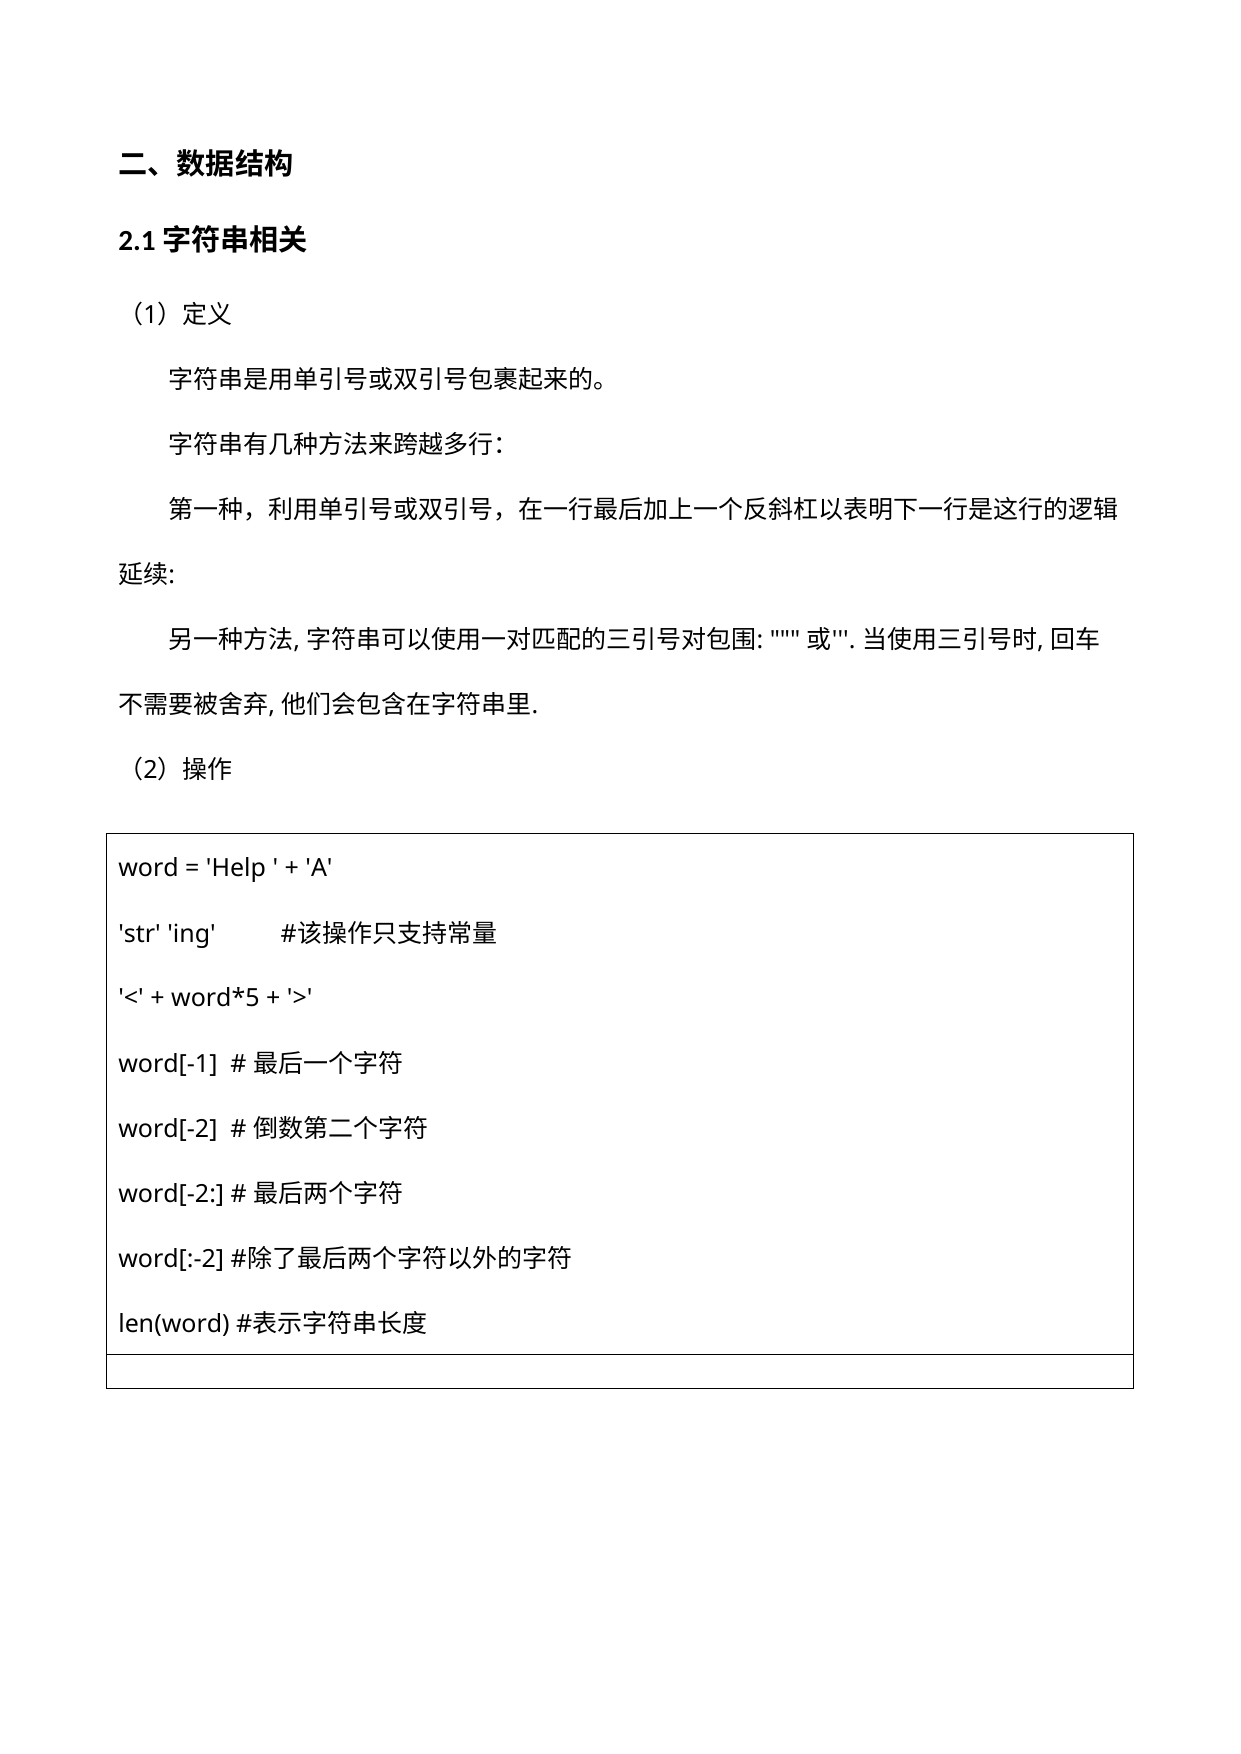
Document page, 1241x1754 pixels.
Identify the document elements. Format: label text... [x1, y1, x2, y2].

text （2）操作 [118, 736, 1122, 801]
subtitle 2.1 字符串相关 [118, 205, 1122, 270]
text （1）定义 [118, 281, 1122, 346]
text 字符串有几种方法来跨越多行： [118, 411, 1122, 476]
text 字符串是用单引号或双引号包裹起来的。 [118, 346, 1122, 411]
subtitle 二、数据结构 [118, 129, 1122, 194]
text 第一种，利用单引号或双引号，在一行最后加上一个反斜杠以表明下一行是这行的逻辑延续: [118, 476, 1122, 606]
table_cell [107, 1355, 1133, 1388]
text 另一种方法, 字符串可以使用一对匹配的三引号对包围: """ 或'''. 当使用三引号时, 回车不需要被舍弃, 他们会包含在字符串里. [118, 606, 1122, 736]
table_header word = 'Help ' + 'A' 'str' 'ing' #该操作只支持常量 '<' + word*5 + '>' word[-1] # 最后一个字符 word[-2] # 倒数第二个字符 word[-2:] # 最后两个字符 word[:-2] #除了最后两个字符以外的字符 len(word) #表示字符串长度 [107, 834, 1133, 1354]
